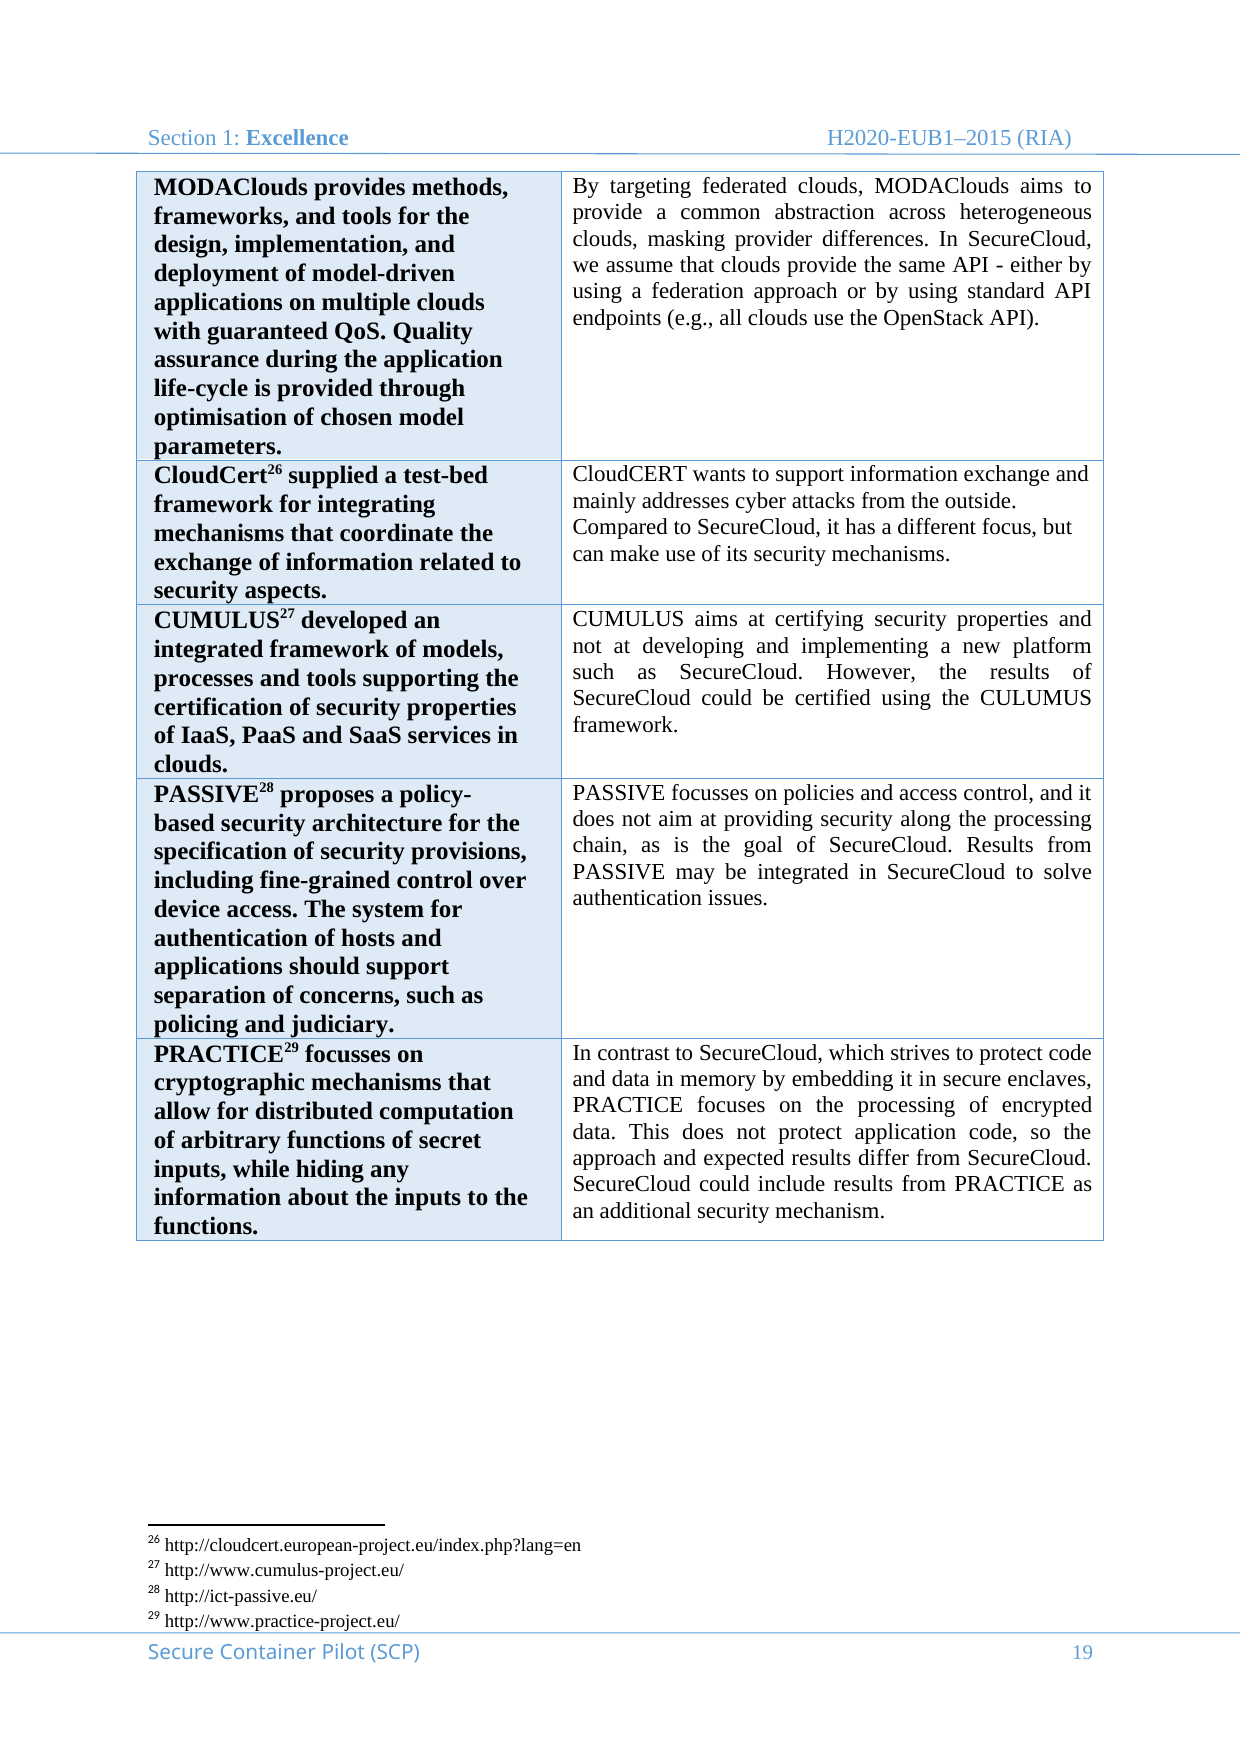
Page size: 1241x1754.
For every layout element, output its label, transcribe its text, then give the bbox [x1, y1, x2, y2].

table_cell MODAClouds provides methods, frameworks, and tools for the design, implementation, and deployment of model-driven applications on multiple clouds with guaranteed QoS. Quality assurance during the application life-cycle is provided through optimisation of chosen model parameters. [137, 172, 561, 459]
table_cell PASSIVE proposes a policy-based security architecture for the specification of security provisions, including fine-grained control over device access. The system for authentication of hosts and applications should support separation of concerns, such as policing and judiciary. [137, 779, 561, 1038]
table_cell In contrast to SecureCloud, which strives to protect code and data in memory by embedding it in secure enclaves, PRACTICE focuses on the processing of encrypted data. This does not protect application code, so the approach and expected results differ from SecureCloud. SecureCloud could include results from PRACTICE as an additional security mechanism. [562, 1039, 1103, 1240]
table_cell CloudCERT wants to support information exchange and mainly addresses cyber attacks from the outside. Compared to SecureCloud, it has a different focus, but can make use of its security mechanisms. [562, 461, 1103, 604]
table_cell CUMULUS aims at certifying security properties and not at developing and implementing a new platform such as SecureCloud. However, the results of SecureCloud could be certified using the CULUMUS framework. [562, 605, 1103, 778]
table_cell CUMULUS developed an integrated framework of models, processes and tools supporting the certification of security properties of IaaS, PaaS and SaaS services in clouds. [137, 605, 561, 778]
table_cell By targeting federated clouds, MODAClouds aims to provide a common abstraction across heterogeneous clouds, masking provider differences. In SecureCloud, we assume that clouds provide the same API - either by using a federation approach or by using standard API endpoints (e.g., all clouds use the OpenStack API). [562, 172, 1103, 459]
table_cell PRACTICE focusses on cryptographic mechanisms that allow for distributed computation of arbitrary functions of secret inputs, while hiding any information about the inputs to the functions. [137, 1039, 561, 1240]
table_cell CloudCert supplied a test-bed framework for integrating mechanisms that coordinate the exchange of information related to security aspects. [137, 461, 561, 604]
table_cell PASSIVE focusses on policies and access control, and it does not aim at providing security along the processing chain, as is the goal of SecureCloud. Results from PASSIVE may be integrated in SecureCloud to solve authentication issues. [562, 779, 1103, 1038]
